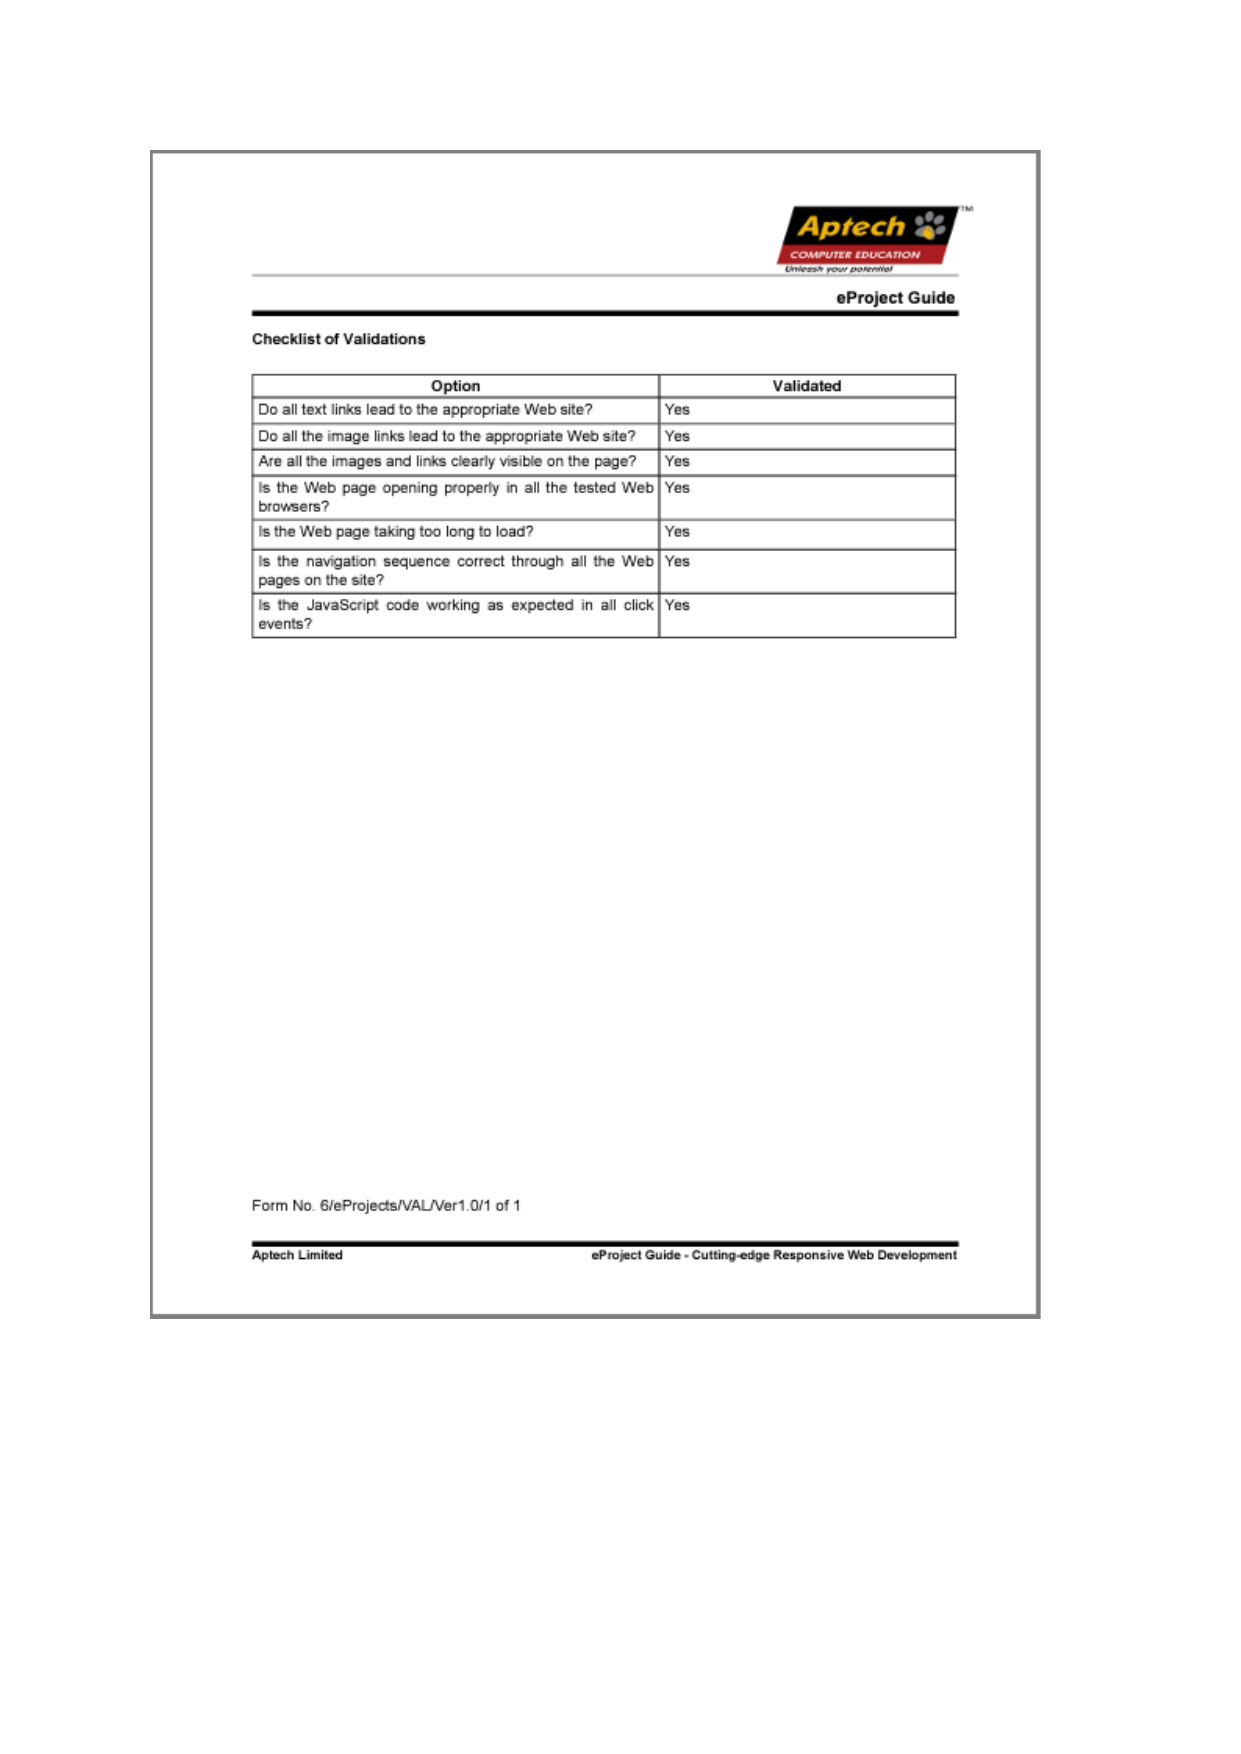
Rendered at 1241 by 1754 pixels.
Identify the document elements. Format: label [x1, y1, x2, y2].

picture [150, 150, 1041, 1319]
